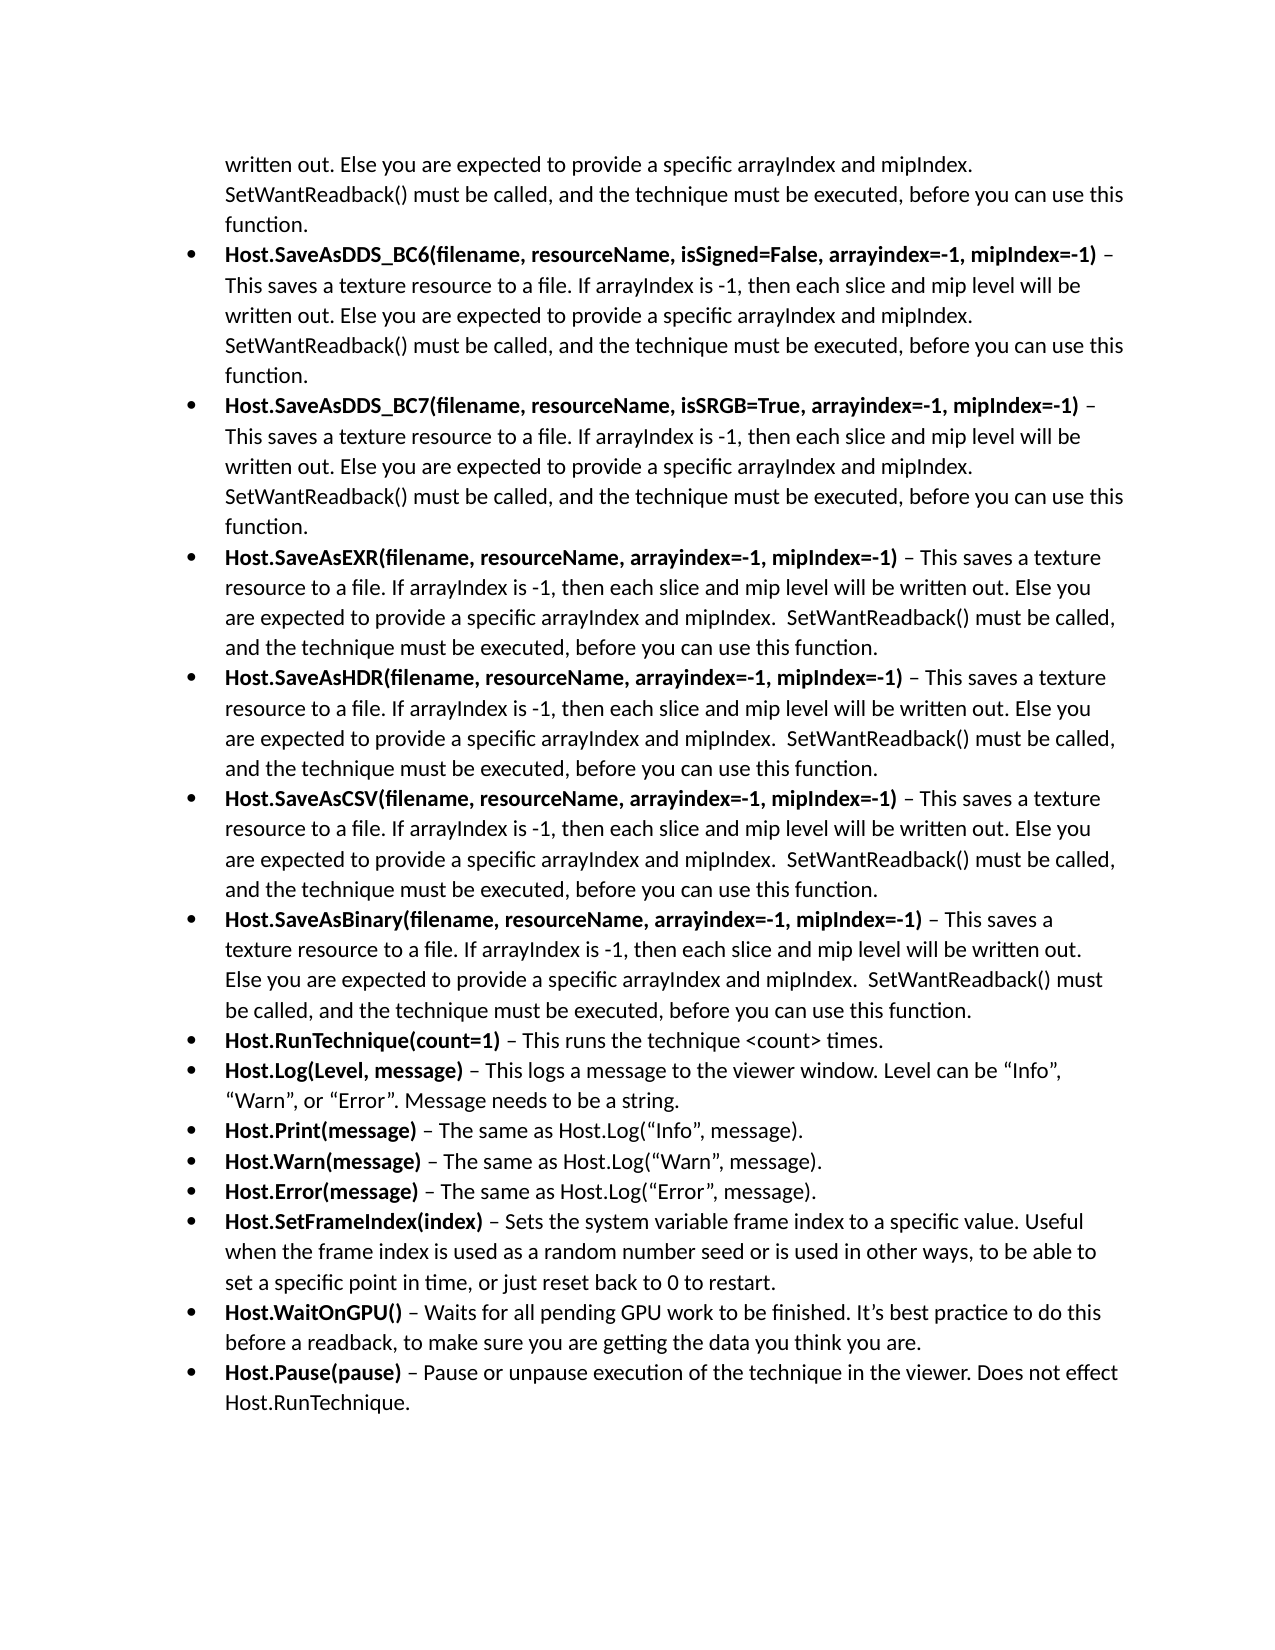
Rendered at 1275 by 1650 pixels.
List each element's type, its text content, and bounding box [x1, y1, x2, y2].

list Host.SaveAsDDS_BC6(filename, resourceName, isSigned=False, arrayindex=-1, mipIndex=-1) – This saves a texture resource to a file. If arrayIndex is -1, then each slice and mip level will be written out. Else you are expected to provide a specific arrayIndex and mipIndex. SetWantReadback() must be called, and the technique must be executed, before you can use this function. [187, 241, 1125, 389]
list Host.SetFrameIndex(index) – Sets the system variable frame index to a specific value. Useful when the frame index is used as a random number seed or is used in other ways, to be able to set a specific point in time, or just reset back to 0 to restart. [187, 1207, 1125, 1296]
list Host.SaveAsHDR(filename, resourceName, arrayindex=-1, mipIndex=-1) – This saves a texture resource to a file. If arrayIndex is -1, then each slice and mip level will be written out. Else you are expected to provide a specific arrayIndex and mipIndex. SetWantReadback() must be called, and the technique must be executed, before you can use this function. [187, 663, 1125, 782]
list Host.WaitOnGPU() – Waits for all pending GPU work to be finished. It’s best practice to do this before a readback, to make sure you are getting the data you think you are. [187, 1298, 1125, 1356]
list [187, 150, 1125, 238]
list Host.Pause(pause) – Pause or unpause execution of the technique in the viewer. Does not effect Host.RunTechnique. [187, 1358, 1125, 1417]
list Host.Print(message) – The same as Host.Log(“Info”, message). [187, 1117, 1125, 1145]
list Host.RunTechnique(count=1) – This runs the technique <count> times. [187, 1026, 1125, 1054]
list Host.SaveAsEXR(filename, resourceName, arrayindex=-1, mipIndex=-1) – This saves a texture resource to a file. If arrayIndex is -1, then each slice and mip level will be written out. Else you are expected to provide a specific arrayIndex and mipIndex. SetWantReadback() must be called, and the technique must be executed, before you can use this function. [187, 543, 1125, 661]
list Host.Error(message) – The same as Host.Log(“Error”, message). [187, 1177, 1125, 1205]
list Host.Warn(message) – The same as Host.Log(“Warn”, message). [187, 1147, 1125, 1175]
list Host.Log(Level, message) – This logs a message to the viewer window. Level can be “Info”, “Warn”, or “Error”. Message needs to be a string. [187, 1056, 1125, 1114]
list Host.SaveAsBinary(filename, resourceName, arrayindex=-1, mipIndex=-1) – This saves a texture resource to a file. If arrayIndex is -1, then each slice and mip level will be written out. Else you are expected to provide a specific arrayIndex and mipIndex. SetWantReadback() must be called, and the technique must be executed, before you can use this function. [187, 905, 1125, 1024]
list Host.SaveAsDDS_BC7(filename, resourceName, isSRGB=True, arrayindex=-1, mipIndex=-1) – This saves a texture resource to a file. If arrayIndex is -1, then each slice and mip level will be written out. Else you are expected to provide a specific arrayIndex and mipIndex. SetWantReadback() must be called, and the technique must be executed, before you can use this function. [187, 392, 1125, 541]
list Host.SaveAsCSV(filename, resourceName, arrayindex=-1, mipIndex=-1) – This saves a texture resource to a file. If arrayIndex is -1, then each slice and mip level will be written out. Else you are expected to provide a specific arrayIndex and mipIndex. SetWantReadback() must be called, and the technique must be executed, before you can use this function. [187, 784, 1125, 903]
